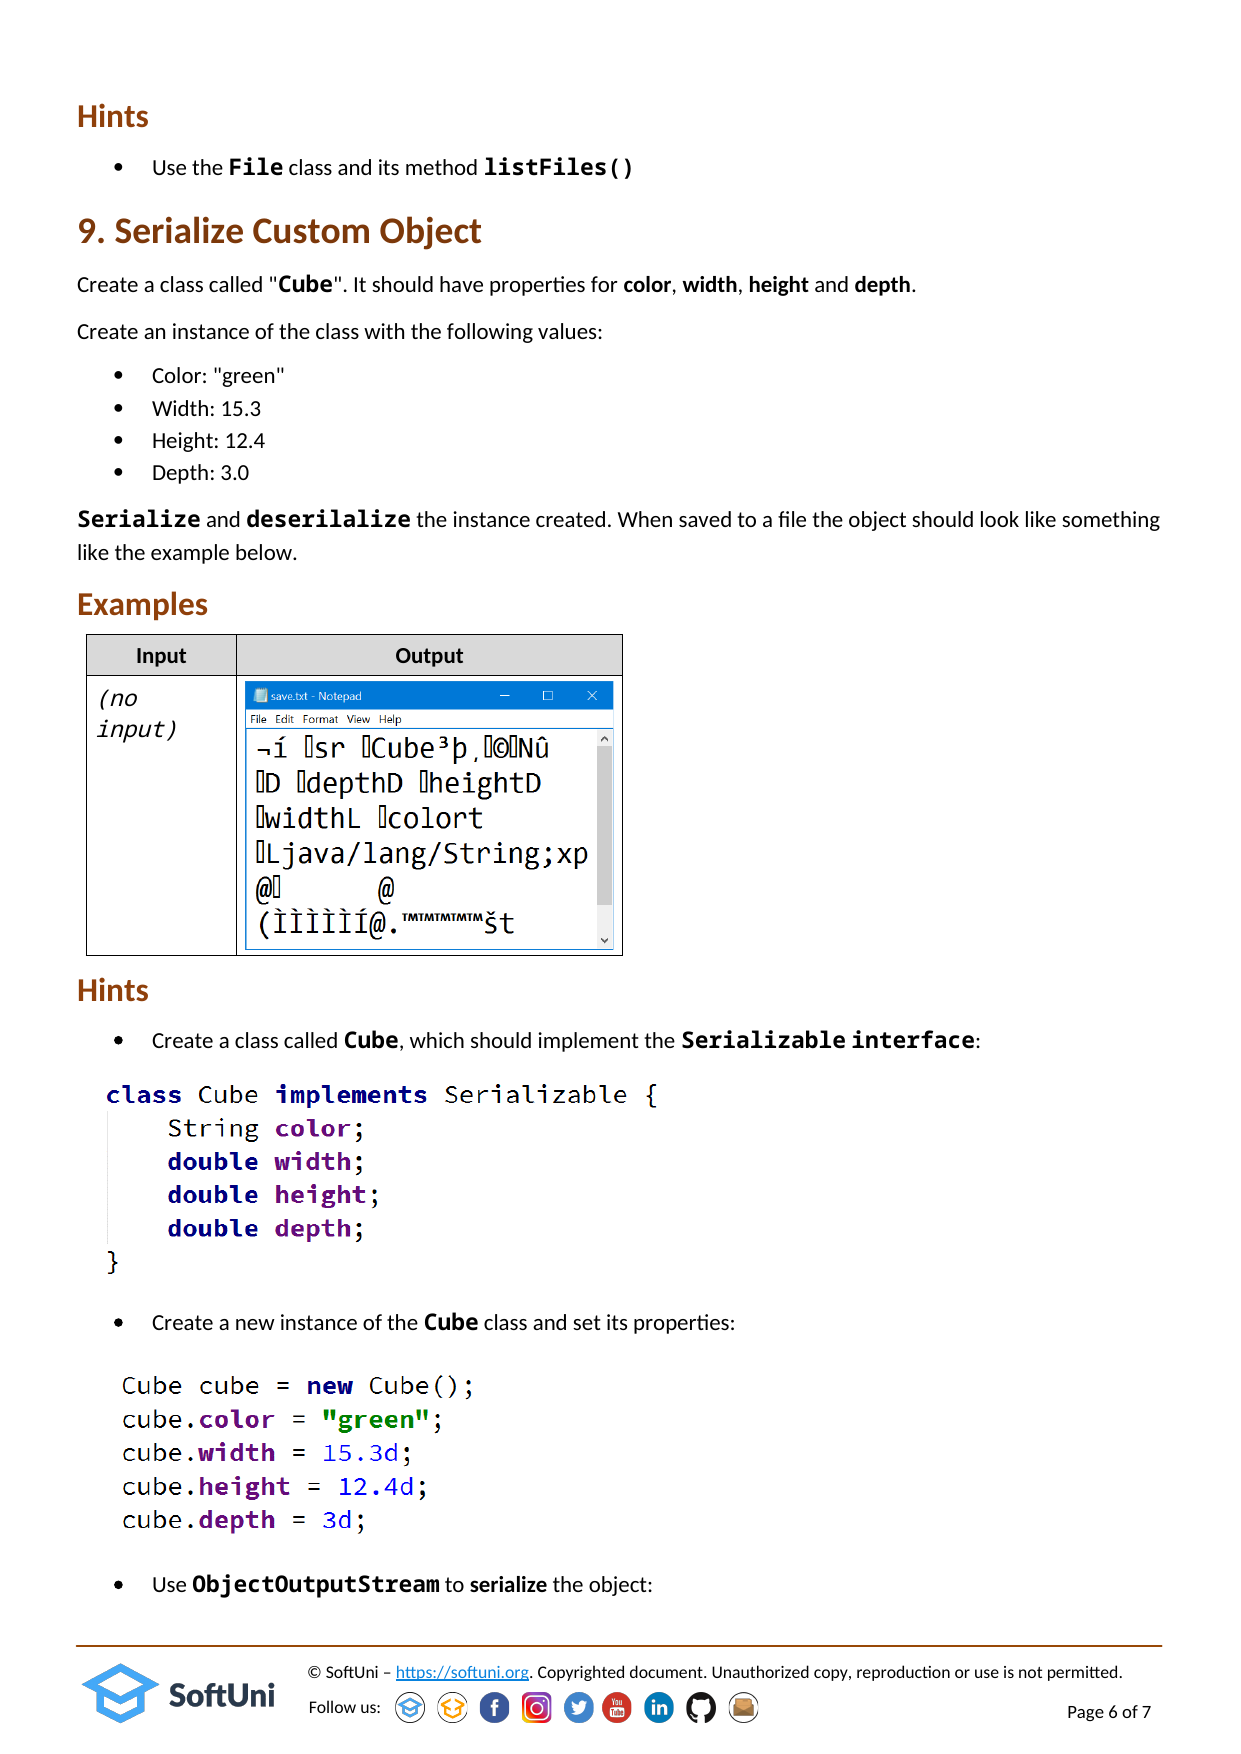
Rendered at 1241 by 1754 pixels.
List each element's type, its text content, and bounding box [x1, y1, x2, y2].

list Use the File class and its method listFiles() [114, 151, 1163, 182]
subtitle Examples [77, 583, 1163, 623]
subtitle Serialize Custom Object [77, 207, 1163, 253]
table_header Output [237, 635, 622, 675]
picture [644, 1692, 653, 1701]
list Color: "green" [114, 361, 1163, 389]
picture [75, 1658, 281, 1729]
list Height: 12.4 [114, 426, 1163, 454]
list Width: 15.3 [114, 394, 1163, 422]
picture [564, 1692, 594, 1723]
picture [686, 1692, 716, 1723]
picture [665, 1692, 674, 1701]
picture [644, 1714, 653, 1723]
picture [665, 1714, 674, 1723]
picture [522, 1692, 552, 1723]
table_cell [237, 676, 622, 955]
subtitle Hints [77, 95, 1163, 136]
picture [658, 1705, 667, 1714]
picture [76, 1354, 904, 1552]
picture [479, 1692, 510, 1723]
picture [395, 1692, 425, 1723]
list Depth: 3.0 [114, 458, 1163, 486]
text Create a class called "Cube". It should have properties for color, width, height and depth. [77, 268, 1163, 299]
text Create an instance of the class with the following values: [77, 317, 1163, 345]
list Create a new instance of the Cube class and set its properties: [114, 1306, 1163, 1337]
picture [728, 1692, 759, 1723]
text Serialize and deserilalize the instance created. When saved to a file the object should look like something like the example below. [77, 503, 1163, 566]
picture [602, 1692, 632, 1723]
subtitle Hints [77, 969, 1163, 1009]
list Use ObjectOutputStream to serialize the object: [114, 1568, 1163, 1599]
picture [245, 681, 614, 950]
table_cell (no input) [87, 676, 236, 955]
picture [437, 1692, 468, 1723]
list Create a class called Cube, which should implement the Serializable interface: [114, 1024, 1163, 1055]
picture [76, 1072, 904, 1290]
table_header Input [87, 635, 236, 675]
